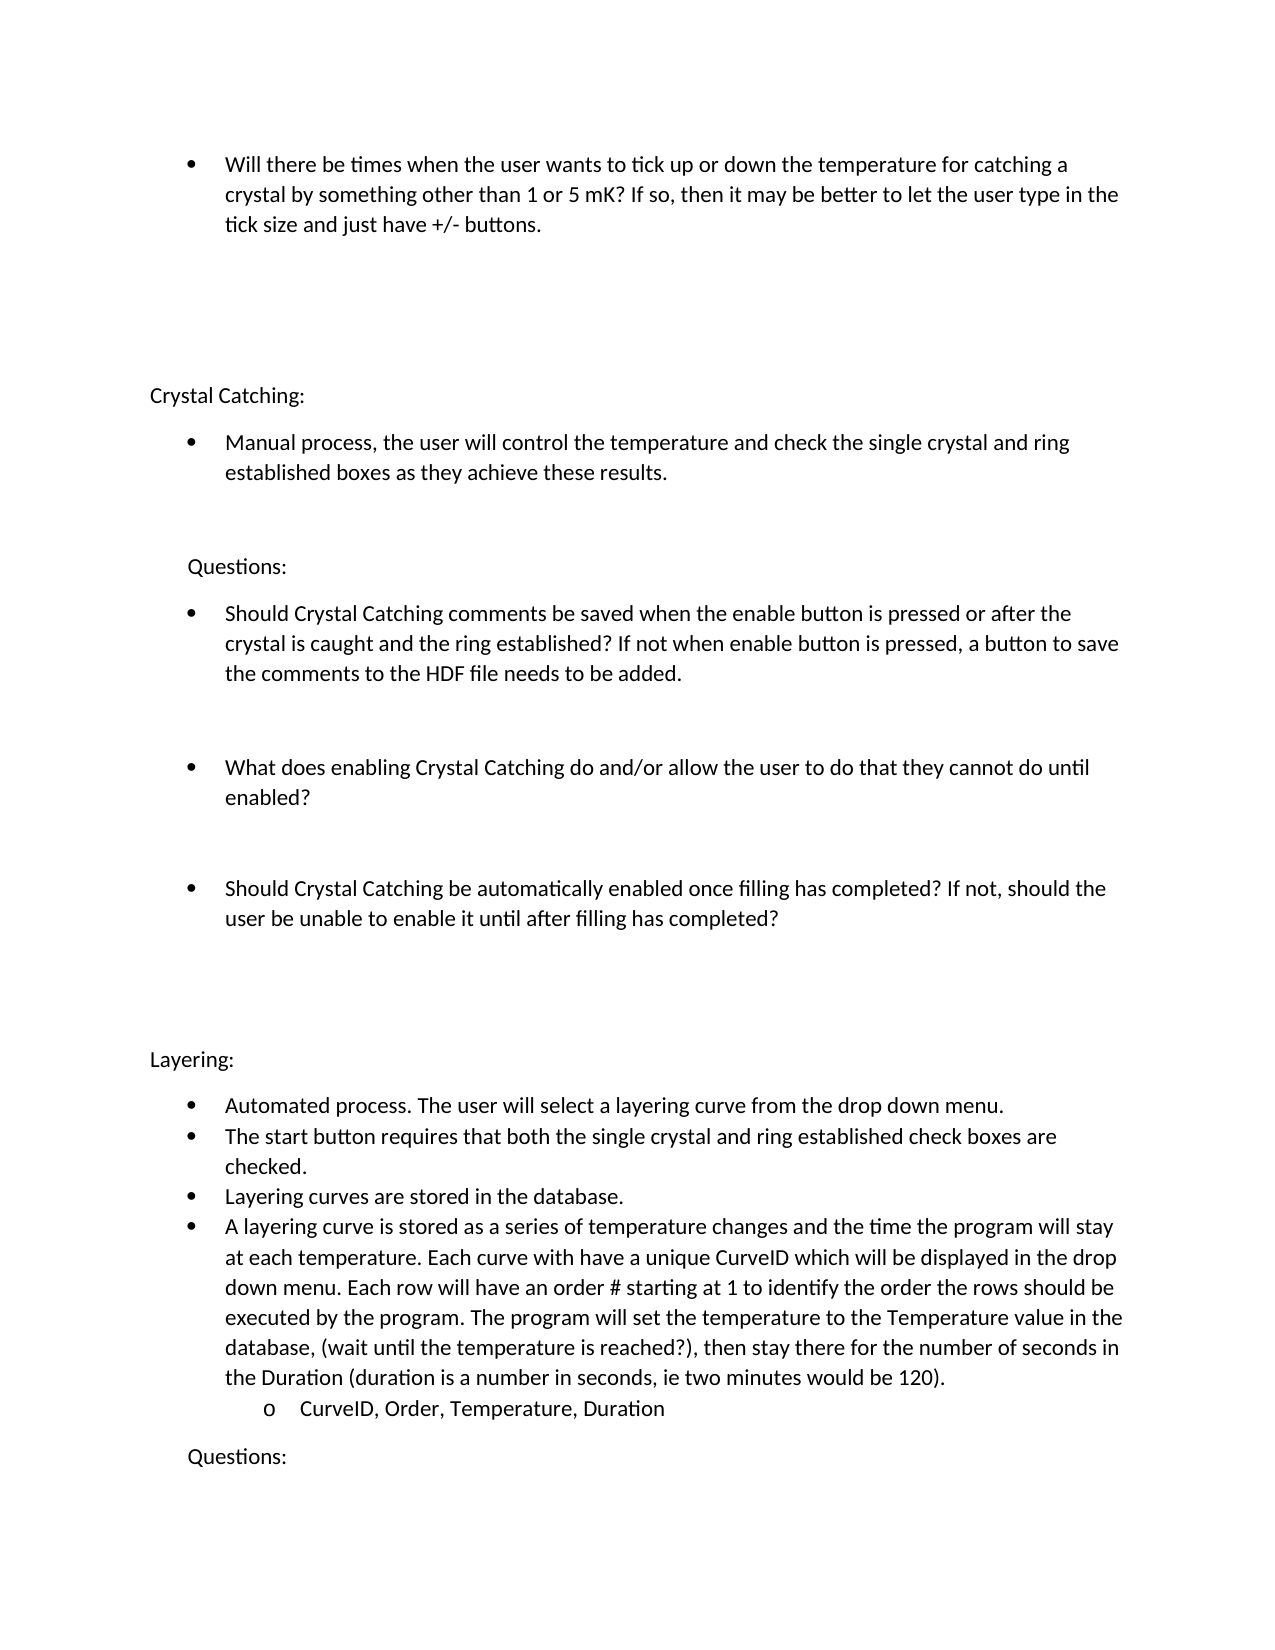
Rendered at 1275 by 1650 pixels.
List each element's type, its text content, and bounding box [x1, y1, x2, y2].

list Should Crystal Catching be automatically enabled once filling has completed? If not, should the user be unable to enable it until after filling has completed? [187, 874, 1125, 932]
list The start button requires that both the single crystal and ring established check boxes are checked. [187, 1122, 1125, 1180]
list Layering curves are stored in the database. [187, 1182, 1125, 1210]
list What does enabling Crystal Catching do and/or allow the user to do that they cannot do until enabled? [187, 753, 1125, 811]
list Will there be times when the user wants to tick up or down the temperature for catching a crystal by something other than 1 or 5 mK? If so, then it may be better to let the user type in the tick size and just have +/- buttons. [187, 150, 1125, 238]
list A layering curve is stored as a series of temperature changes and the time the program will stay at each temperature. Each curve with have a unique CurveID which will be displayed in the drop down menu. Each row will have an order # starting at 1 to identify the order the rows should be executed by the program. The program will set the temperature to the Temperature value in the database, (wait until the temperature is reached?), then stay there for the number of seconds in the Duration (duration is a number in seconds, ie two minutes would be 120). [187, 1212, 1125, 1392]
list Should Crystal Catching comments be saved when the enable button is pressed or after the crystal is caught and the ring established? If not when enable button is pressed, a button to save the comments to the HDF file needs to be added. [187, 599, 1125, 687]
text Questions: [150, 552, 1125, 580]
list Manual process, the user will control the temperature and check the single crystal and ring established boxes as they achieve these results. [187, 428, 1125, 486]
list Automated process. The user will select a layering curve from the drop down menu. [187, 1092, 1125, 1120]
text Layering: [150, 1045, 1125, 1073]
list CurveID, Order, Temperature, Duration [262, 1394, 1125, 1423]
text Crystal Catching: [150, 381, 1125, 409]
text Questions: [187, 1442, 1125, 1470]
